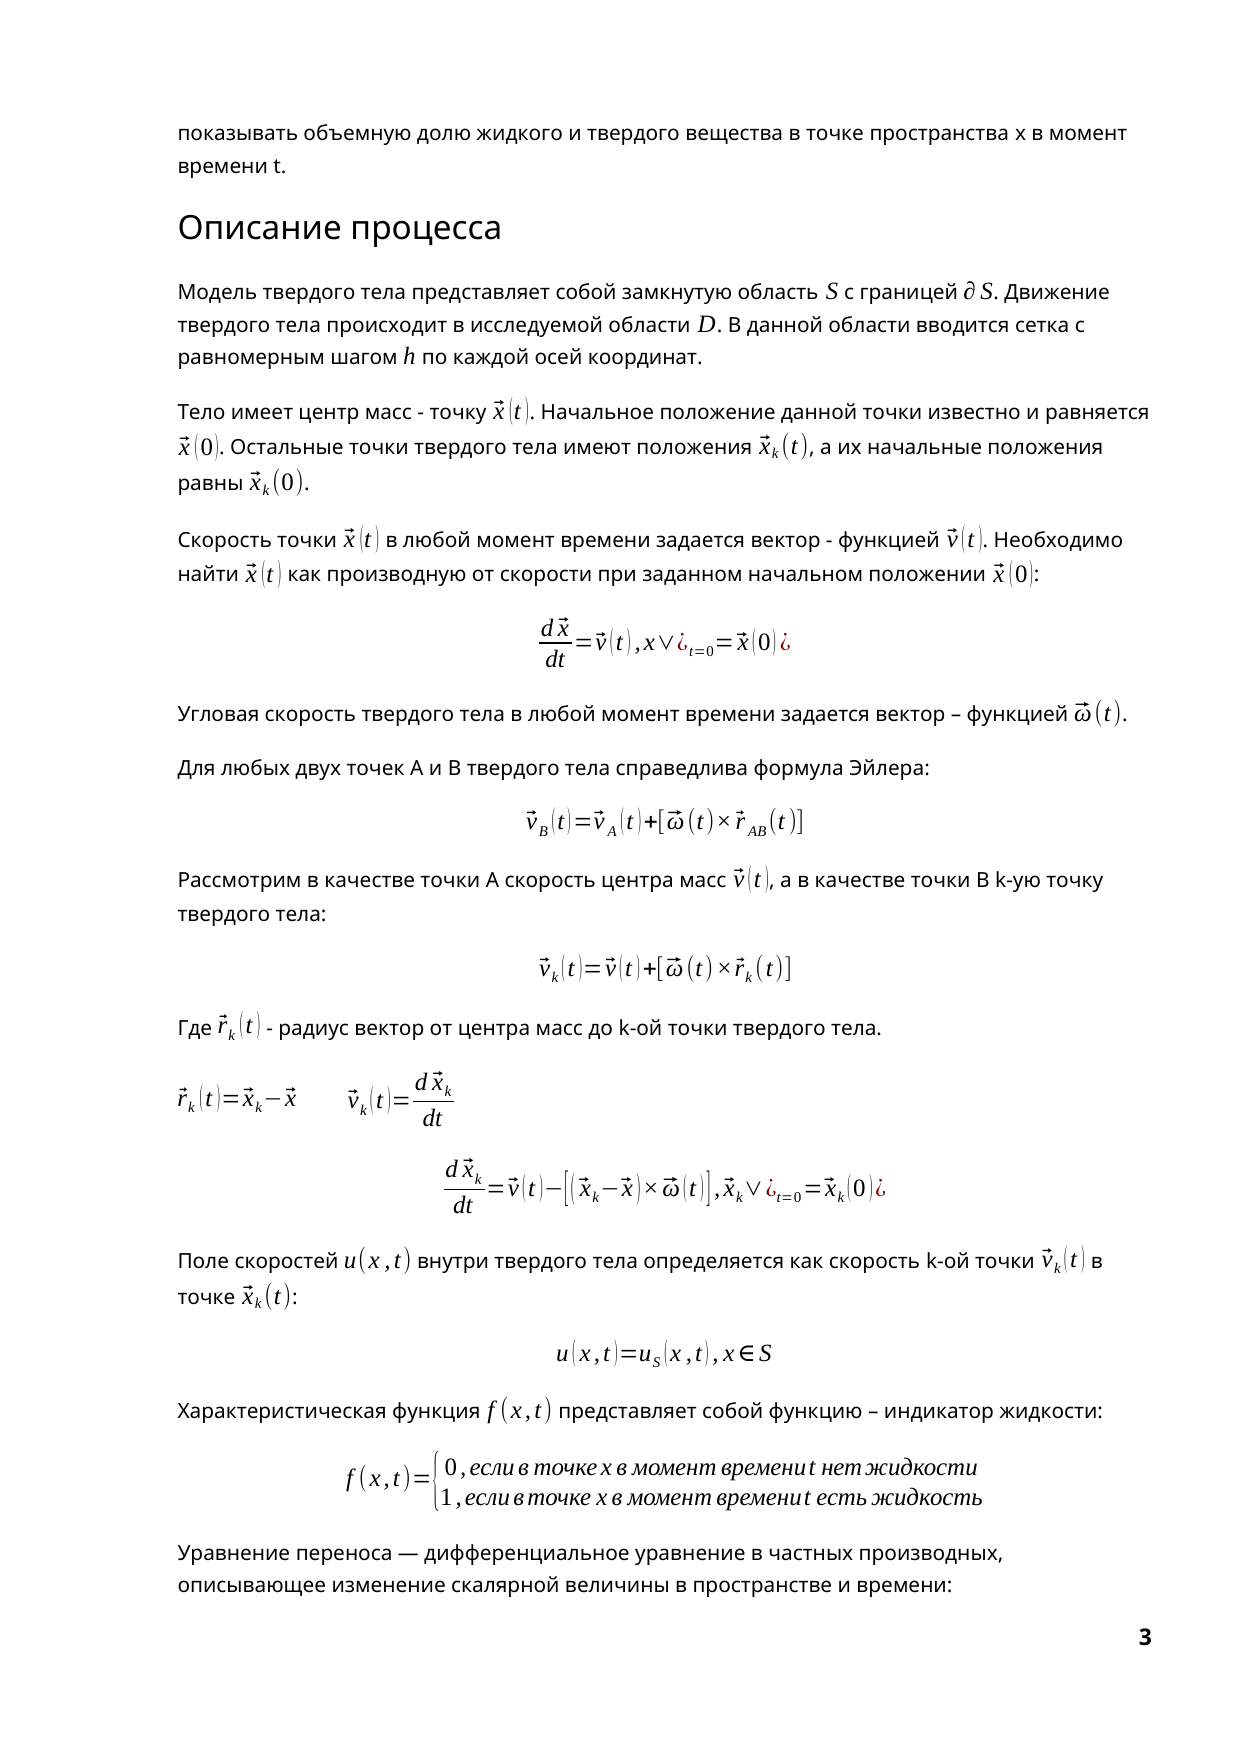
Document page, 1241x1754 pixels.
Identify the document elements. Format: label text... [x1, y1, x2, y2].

text Тело имеет центр масс - точку . Начальное положение данной точки известно и равняется . Остальные точки твердого тела имеют положения , а их начальные положения равны . [177, 396, 1152, 499]
text Где - радиус вектор от центра масс до k-ой точки твердого тела. [177, 1010, 1152, 1043]
text Для любых двух точек A и B твердого тела справедлива формула Эйлера: [177, 753, 1152, 782]
text Рассмотрим в качестве точки A скорость центра масс , а в качестве точки B k-ую точку твердого тела: [177, 864, 1152, 928]
text Поле скоростей внутри твердого тела определяется как скорость k-ой точки в точке : [177, 1244, 1152, 1313]
text Описание процесса [177, 204, 1152, 249]
text Уравнение переноса — дифференциальное уравнение в частных производных, описывающее изменение скалярной величины в пространстве и времени: [177, 1538, 1152, 1599]
text Угловая скорость твердого тела в любой момент времени задается вектор – функцией . [177, 698, 1152, 728]
text Характеристическая функция представляет собой функцию – индикатор жидкости: [177, 1395, 1152, 1425]
text Скорость точки в любой момент времени задается вектор - функцией . Необходимо найти как производную от скорости при заданном начальном положении : [177, 524, 1152, 589]
text Модель твердого тела представляет собой замкнутую область с границей . Движение твердого тела происходит в исследуемой области . В данной области вводится сетка с равномерным шагом по каждой осей координат. [177, 277, 1152, 371]
